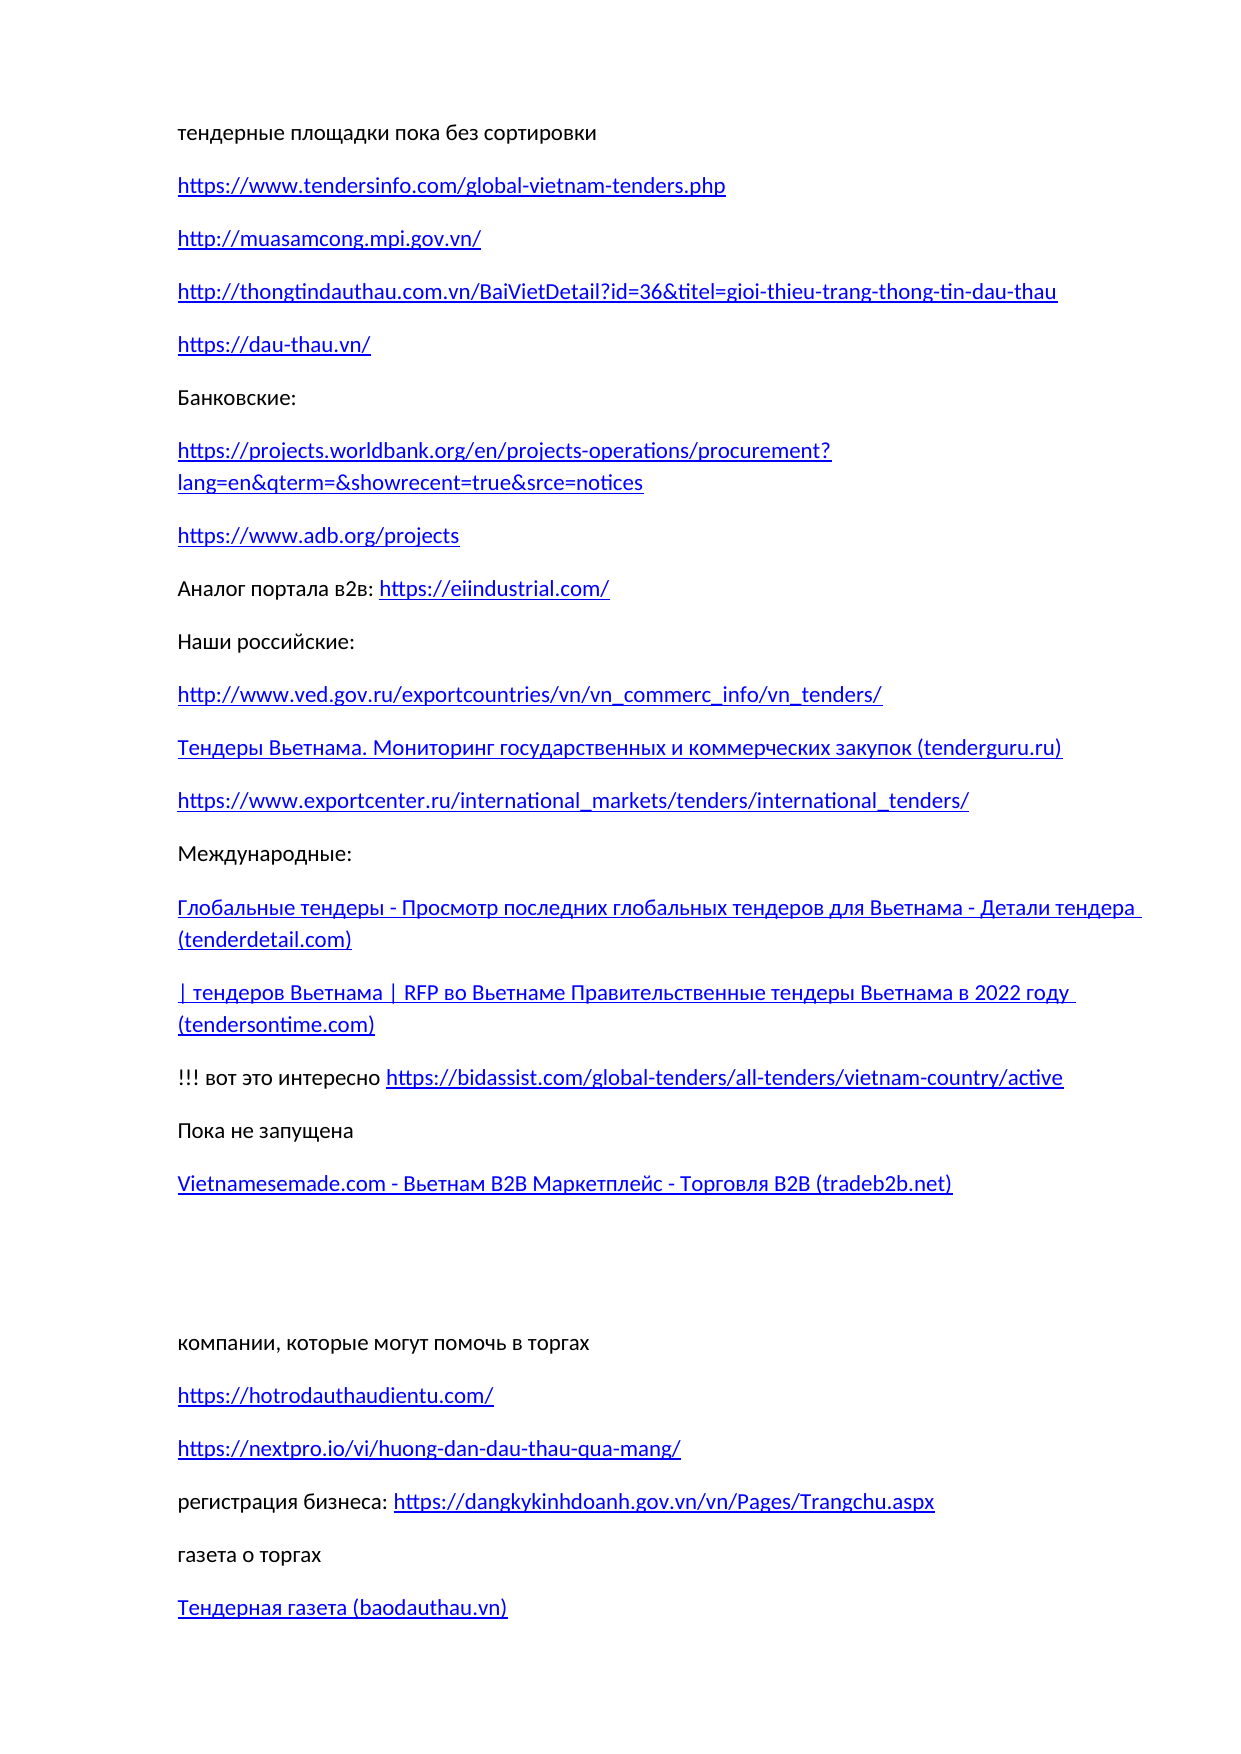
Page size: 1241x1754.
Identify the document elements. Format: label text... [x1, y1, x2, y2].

text газета о торгах [177, 1540, 1152, 1568]
text https://dau-thau.vn/ [177, 330, 1152, 358]
text https://www.exportcenter.ru/international_markets/tenders/international_tenders/ [177, 787, 1152, 814]
text Банковские: [177, 383, 1152, 411]
text https://projects.worldbank.org/en/projects-operations/procurement?lang=en&qterm=&showrecent=true&srce=notices [177, 436, 1152, 496]
text Международные: [177, 839, 1152, 868]
text http://muasamcong.mpi.gov.vn/ [177, 224, 1152, 252]
text Тендерная газета (baodauthau.vn) [177, 1593, 1152, 1621]
text http://www.ved.gov.ru/exportcountries/vn/vn_commerc_info/vn_tenders/ [177, 681, 1152, 708]
text Пока не запущена [177, 1116, 1152, 1144]
text Vietnamesemade.com - Вьетнам B2B Маркетплейс - Торговля B2B (tradeb2b.net) [177, 1169, 1152, 1197]
text https://www.tendersinfo.com/global-vietnam-tenders.php [177, 171, 1152, 199]
text https://hotrodauthaudientu.com/ [177, 1381, 1152, 1409]
text https://nextpro.io/vi/huong-dan-dau-thau-qua-mang/ [177, 1434, 1152, 1462]
text Аналог портала в2в: https://eiindustrial.com/ [177, 574, 1152, 602]
text компании, которые могут помочь в торгах [177, 1328, 1152, 1356]
text тендерные площадки пока без сортировки [177, 118, 1152, 146]
text Глобальные тендеры - Просмотр последних глобальных тендеров для Вьетнама - Детали тендера (tenderdetail.com) [177, 893, 1152, 953]
text | тендеров Вьетнама | RFP во Вьетнаме Правительственные тендеры Вьетнама в 2022 году (tendersontime.com) [177, 978, 1152, 1038]
text http://thongtindauthau.com.vn/BaiVietDetail?id=36&titel=gioi-thieu-trang-thong-tin-dau-thau [177, 277, 1152, 305]
text https://www.adb.org/projects [177, 521, 1152, 549]
text Наши российские: [177, 627, 1152, 656]
text регистрация бизнеса: https://dangkykinhdoanh.gov.vn/vn/Pages/Trangchu.aspx [177, 1487, 1152, 1515]
text !!! вот это интересно https://bidassist.com/global-tenders/all-tenders/vietnam-country/active [177, 1063, 1152, 1091]
text Тендеры Вьетнама. Мониторинг государственных и коммерческих закупок (tenderguru.ru) [177, 733, 1152, 762]
